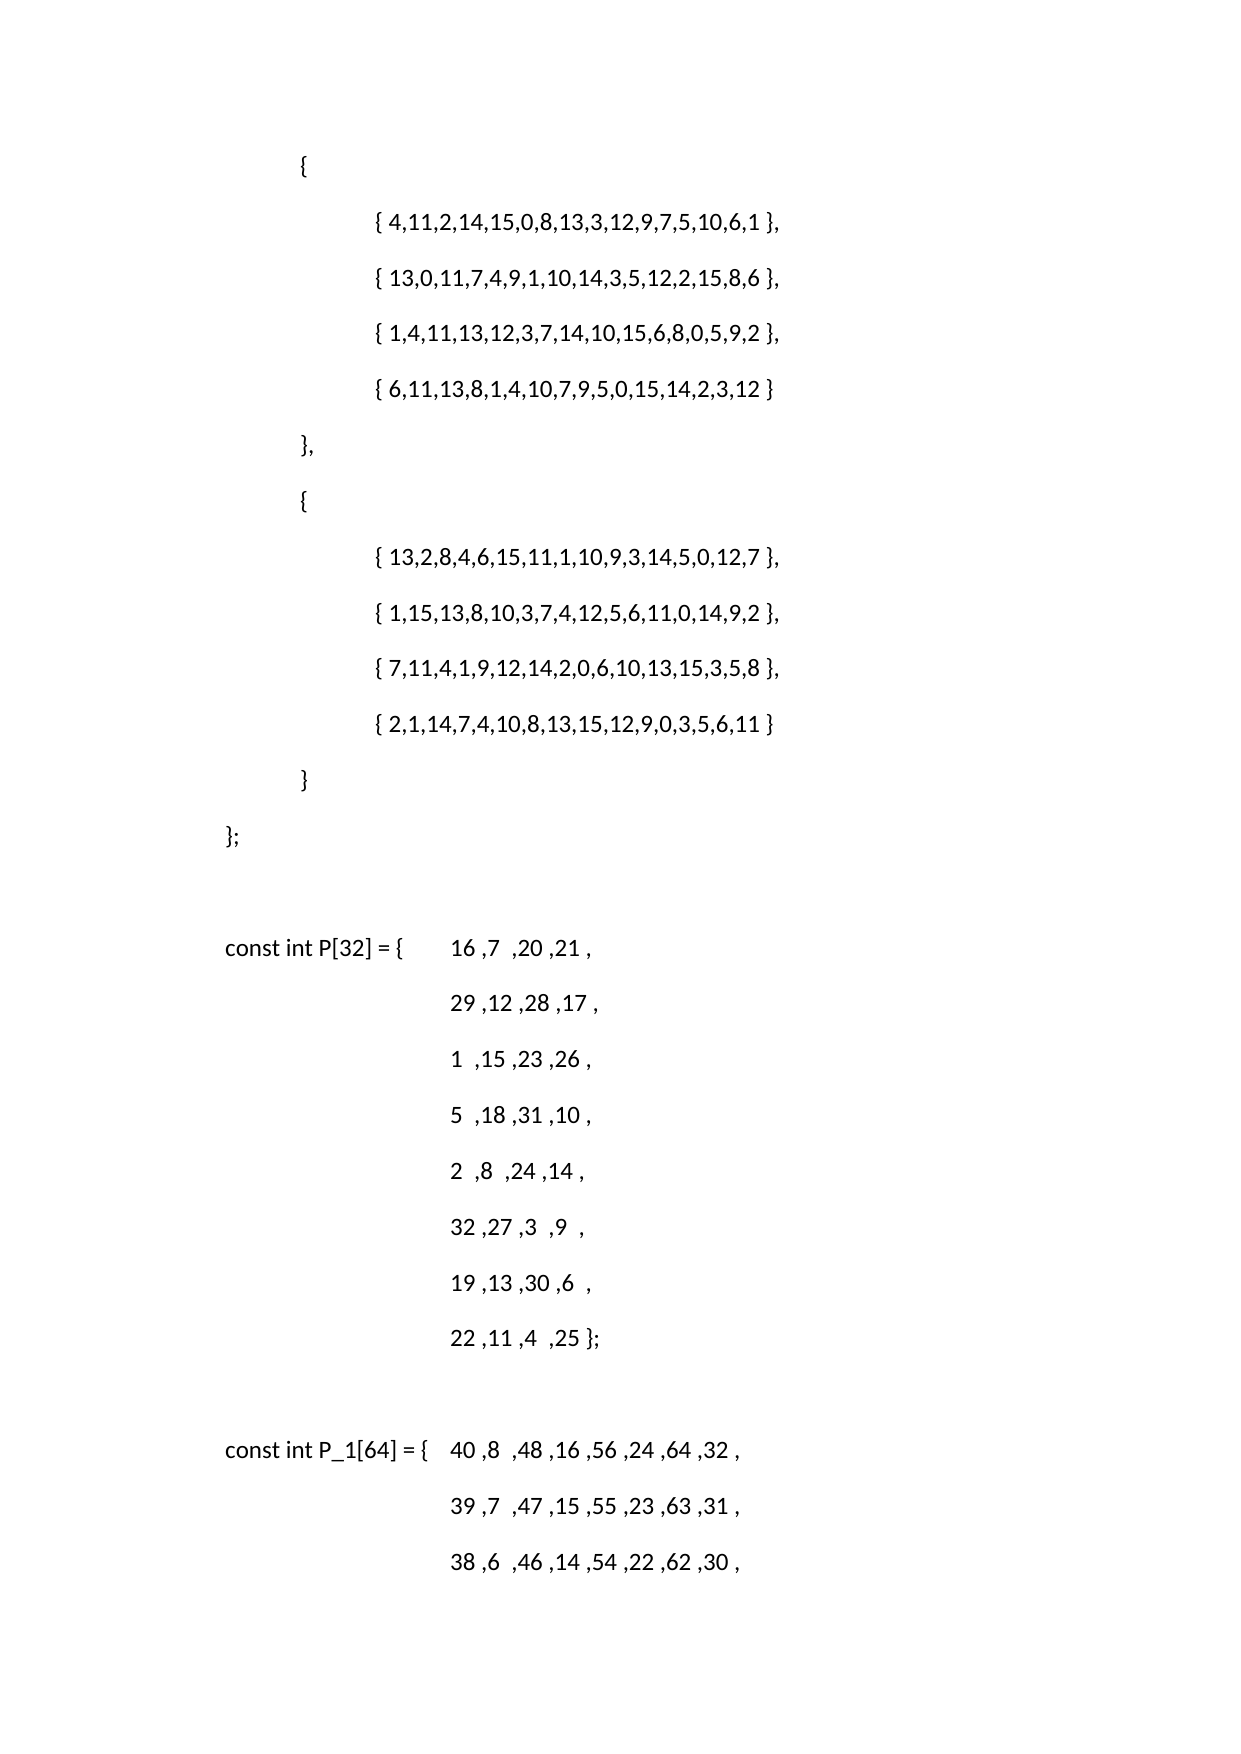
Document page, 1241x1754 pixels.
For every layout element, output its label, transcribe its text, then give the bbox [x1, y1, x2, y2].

text { 13,0,11,7,4,9,1,10,14,3,5,12,2,15,8,6 }, [150, 262, 1090, 292]
text { 7,11,4,1,9,12,14,2,0,6,10,13,15,3,5,8 }, [150, 652, 1090, 683]
text 2 ,8 ,24 ,14 , [150, 1155, 1090, 1186]
text { [150, 485, 1090, 516]
text 22 ,11 ,4 ,25 }; [150, 1322, 1090, 1353]
text 29 ,12 ,28 ,17 , [150, 987, 1090, 1018]
text 38 ,6 ,46 ,14 ,54 ,22 ,62 ,30 , [150, 1546, 1090, 1576]
text { 1,15,13,8,10,3,7,4,12,5,6,11,0,14,9,2 }, [150, 597, 1090, 627]
text 32 ,27 ,3 ,9 , [150, 1211, 1090, 1241]
text }, [150, 429, 1090, 460]
text }; [150, 820, 1090, 851]
text const int P_1[64] = { 40 ,8 ,48 ,16 ,56 ,24 ,64 ,32 , [150, 1434, 1090, 1465]
text 19 ,13 ,30 ,6 , [150, 1267, 1090, 1297]
text 1 ,15 ,23 ,26 , [150, 1043, 1090, 1074]
text { 2,1,14,7,4,10,8,13,15,12,9,0,3,5,6,11 } [150, 708, 1090, 739]
text { [150, 150, 1090, 181]
text 39 ,7 ,47 ,15 ,55 ,23 ,63 ,31 , [150, 1490, 1090, 1521]
text const int P[32] = { 16 ,7 ,20 ,21 , [150, 932, 1090, 962]
text { 4,11,2,14,15,0,8,13,3,12,9,7,5,10,6,1 }, [150, 206, 1090, 236]
text { 6,11,13,8,1,4,10,7,9,5,0,15,14,2,3,12 } [150, 373, 1090, 404]
text { 13,2,8,4,6,15,11,1,10,9,3,14,5,0,12,7 }, [150, 541, 1090, 571]
text } [150, 764, 1090, 795]
text { 1,4,11,13,12,3,7,14,10,15,6,8,0,5,9,2 }, [150, 317, 1090, 348]
text 5 ,18 ,31 ,10 , [150, 1099, 1090, 1130]
